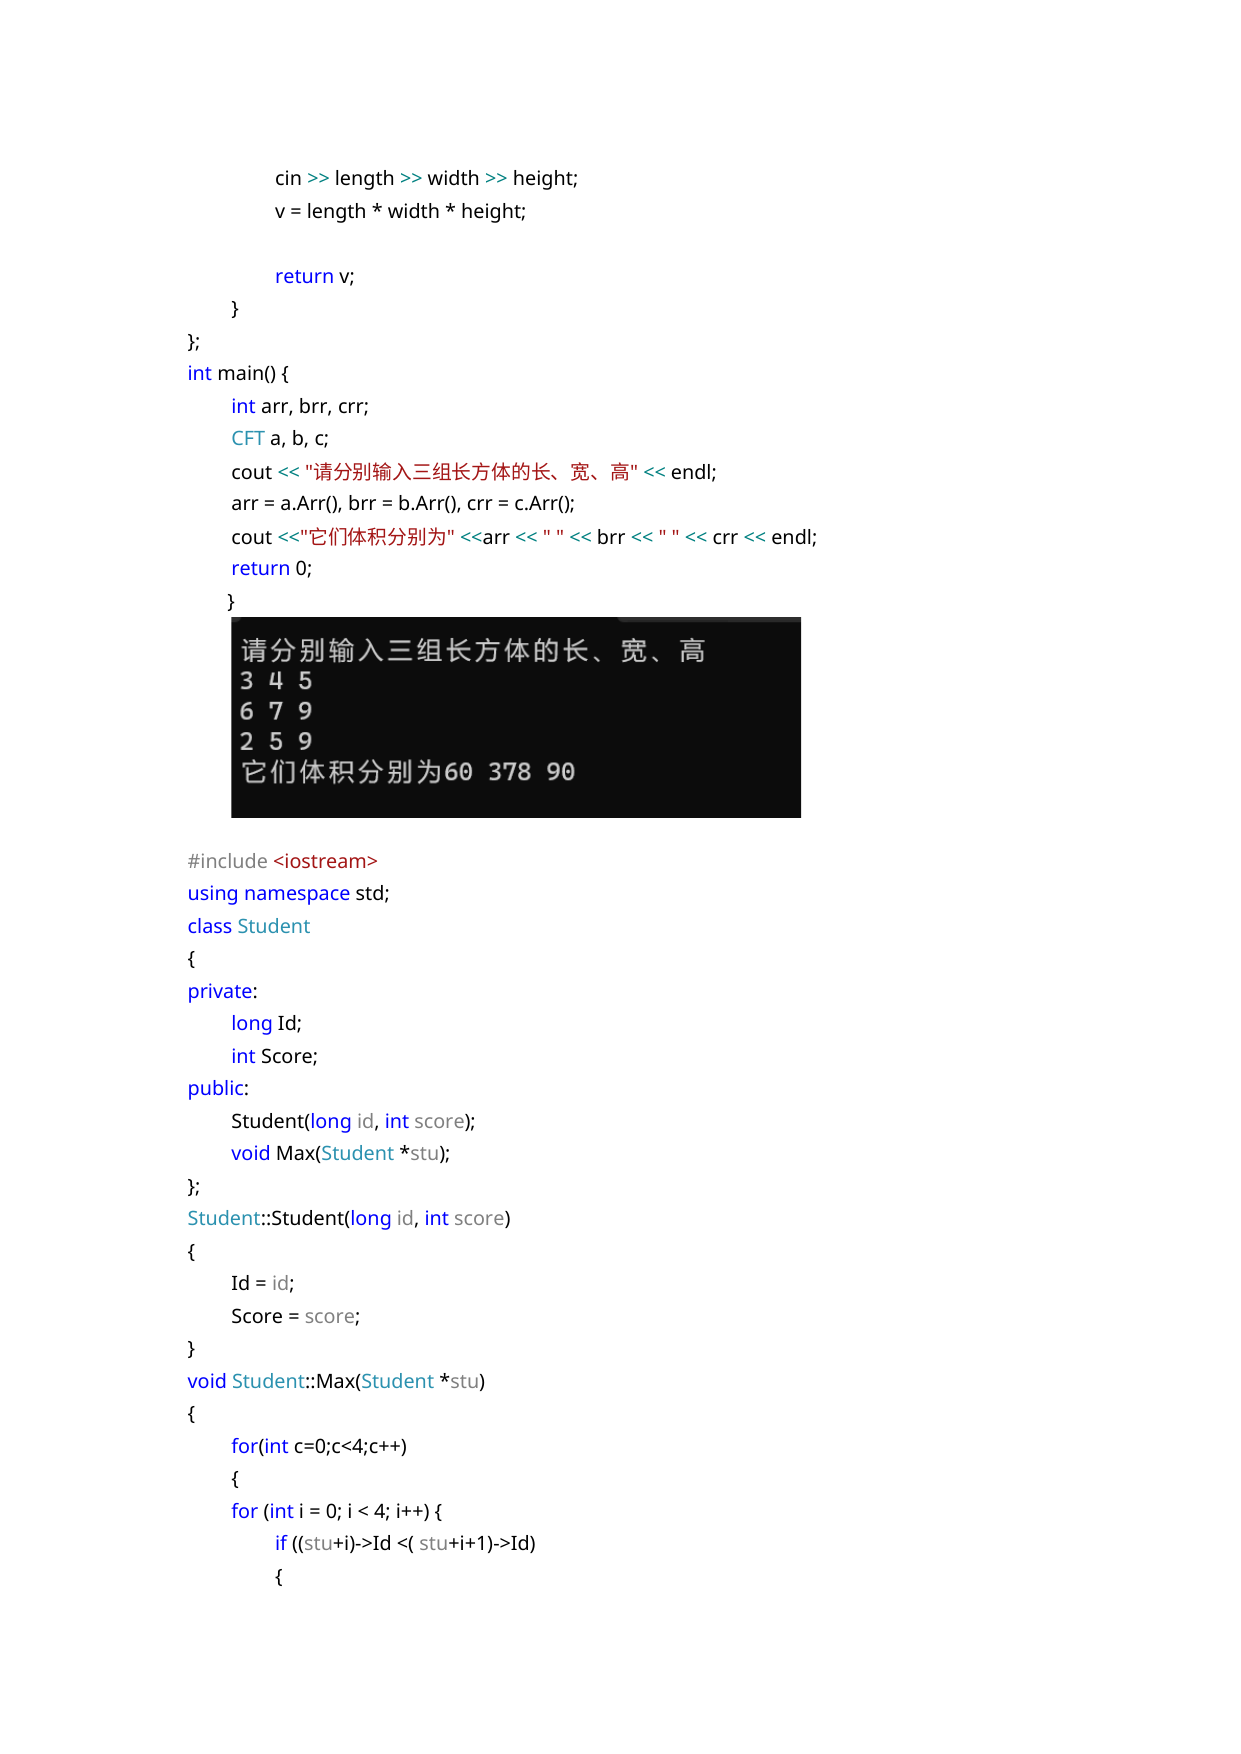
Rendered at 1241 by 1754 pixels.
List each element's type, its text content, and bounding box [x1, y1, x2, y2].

text } [187, 1332, 1053, 1364]
text #include <iostream> [187, 844, 1053, 877]
text if ((stu+i)->Id <( stu+i+1)->Id) [187, 1527, 1053, 1559]
text cin >> length >> width >> height; [187, 162, 1053, 194]
text Id = id; [187, 1267, 1053, 1299]
text for(int c=0;c<4;c++) [187, 1429, 1053, 1462]
text CFT a, b, c; [187, 422, 1053, 454]
text for (int i = 0; i < 4; i++) { [187, 1494, 1053, 1527]
text v = length * width * height; [187, 194, 1053, 227]
text }; [187, 324, 1053, 357]
text } [187, 584, 1053, 617]
text cout << "请分别输入三组长方体的长、宽、高" << endl; [187, 454, 1053, 487]
text public: [187, 1072, 1053, 1104]
text void Max(Student *stu); [187, 1137, 1053, 1169]
text Score = score; [187, 1299, 1053, 1332]
text private: [187, 974, 1053, 1007]
text { [187, 1397, 1053, 1429]
text int arr, brr, crr; [187, 389, 1053, 422]
text cout <<"它们体积分别为" <<arr << " " << brr << " " << crr << endl; [187, 519, 1053, 552]
text int Score; [187, 1039, 1053, 1072]
text return v; [187, 259, 1053, 292]
text arr = a.Arr(), brr = b.Arr(), crr = c.Arr(); [187, 487, 1053, 519]
text class Student [187, 909, 1053, 942]
text long Id; [187, 1007, 1053, 1039]
text void Student::Max(Student *stu) [187, 1364, 1053, 1397]
text return 0; [187, 552, 1053, 584]
text { [187, 942, 1053, 974]
text { [187, 1234, 1053, 1267]
picture [231, 617, 802, 818]
text using namespace std; [187, 877, 1053, 909]
text int main() { [187, 357, 1053, 389]
text Student(long id, int score); [187, 1104, 1053, 1137]
text { [187, 1462, 1053, 1494]
text }; [187, 1169, 1053, 1202]
text Student::Student(long id, int score) [187, 1202, 1053, 1234]
text } [187, 292, 1053, 324]
text { [187, 1559, 1053, 1592]
